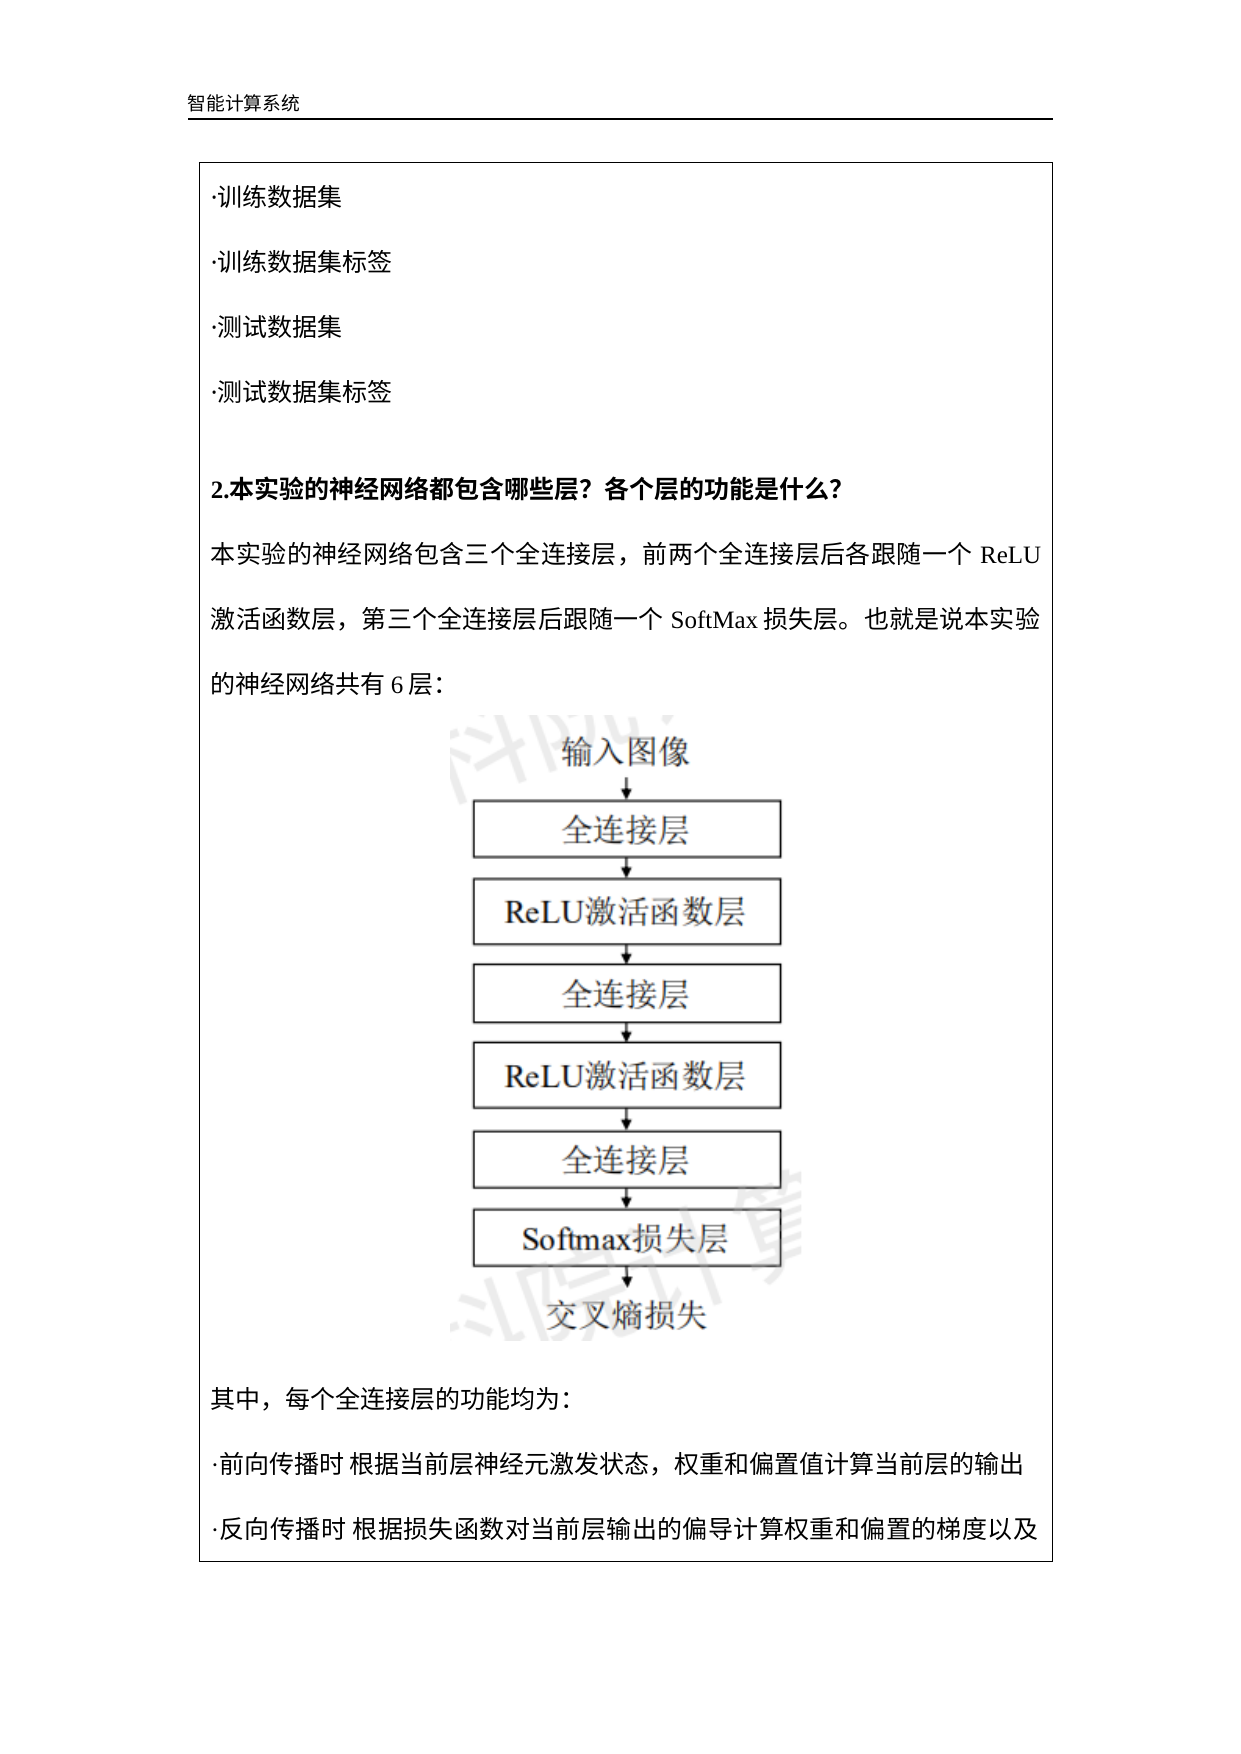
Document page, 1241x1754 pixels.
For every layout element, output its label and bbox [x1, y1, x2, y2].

table_cell [200, 163, 1052, 1561]
picture [450, 715, 802, 1341]
